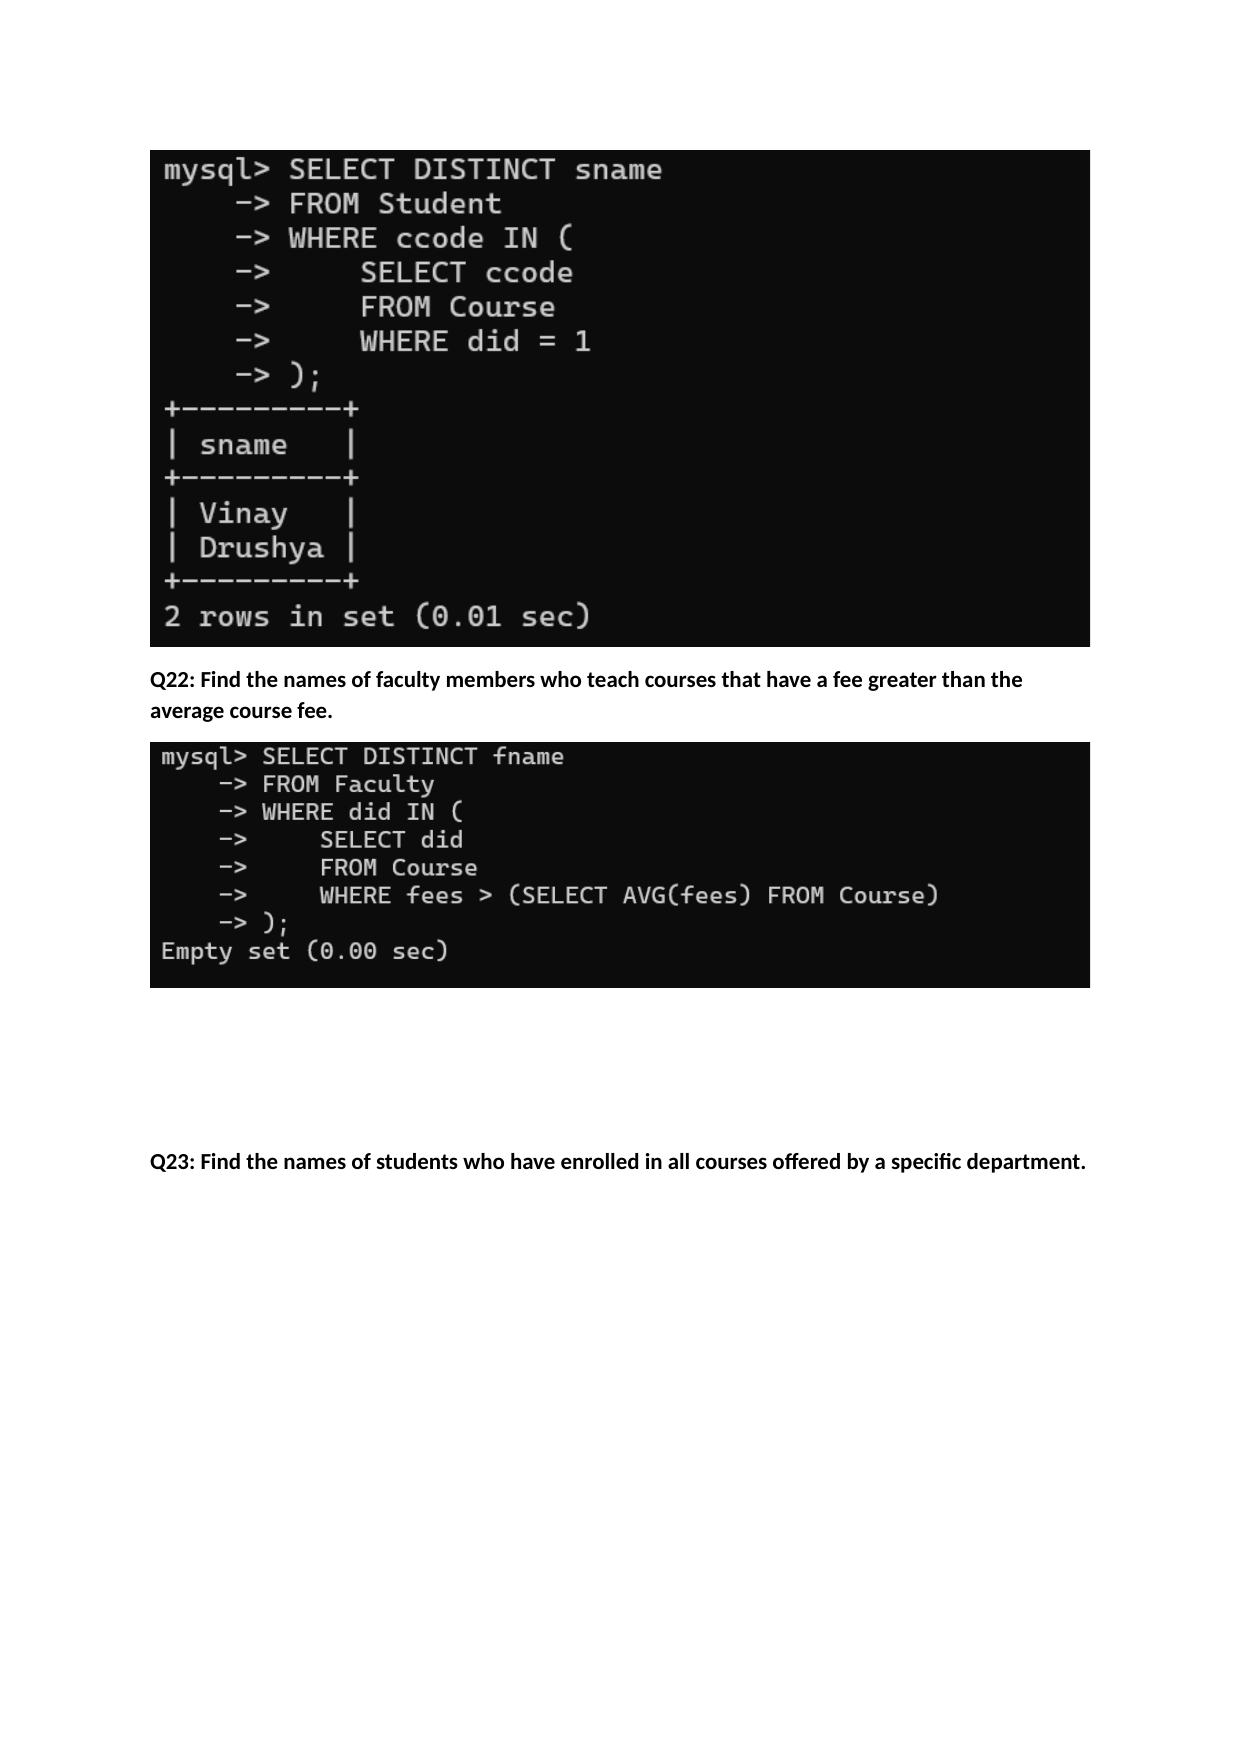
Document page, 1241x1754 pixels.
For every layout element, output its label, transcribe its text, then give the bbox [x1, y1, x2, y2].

picture [150, 150, 1091, 647]
text Q22: Find the names of faculty members who teach courses that have a fee greater than the average course fee. [150, 666, 1090, 724]
text Q23: Find the names of students who have enrolled in all courses offered by a specific department. [150, 1147, 1090, 1175]
picture [150, 742, 1091, 988]
